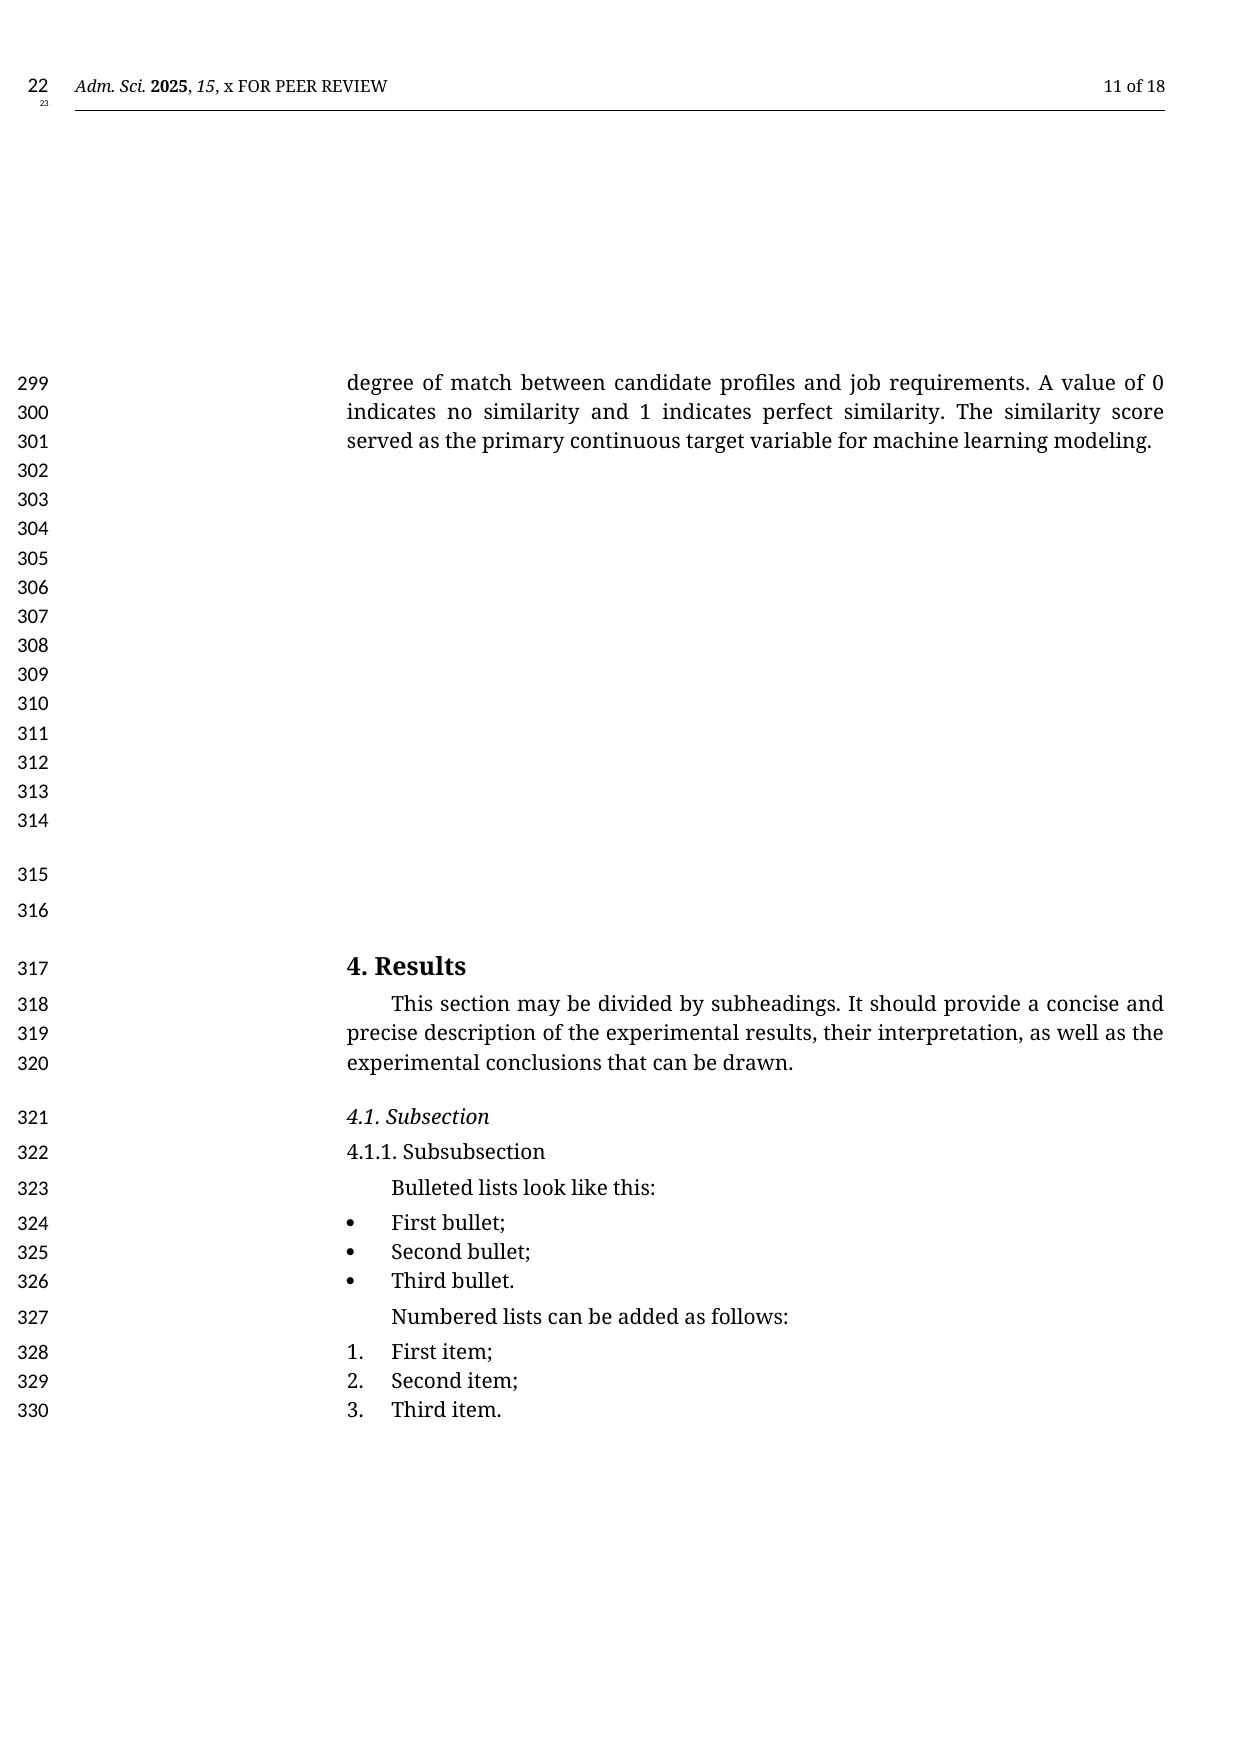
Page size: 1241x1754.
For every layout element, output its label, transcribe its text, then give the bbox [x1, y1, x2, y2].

subtitle 4.1. Subsection [347, 1101, 1165, 1130]
text Third bullet. [347, 1266, 1165, 1295]
text First item; [347, 1336, 1165, 1366]
subtitle 4. Results [347, 948, 1165, 982]
text Third item. [347, 1395, 1165, 1424]
text First bullet; [347, 1207, 1165, 1236]
text Second item; [347, 1366, 1165, 1395]
list Bulleted lists look like this: [347, 1172, 1165, 1201]
list Numbered lists can be added as follows: [347, 1301, 1165, 1330]
text This section may be divided by subheadings. It should provide a concise and precise description of the experimental results, their interpretation, as well as the experimental conclusions that can be drawn. [347, 988, 1165, 1076]
text Second bullet; [347, 1236, 1165, 1266]
subtitle 4.1.1. Subsubsection [347, 1136, 1165, 1166]
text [347, 367, 1165, 454]
